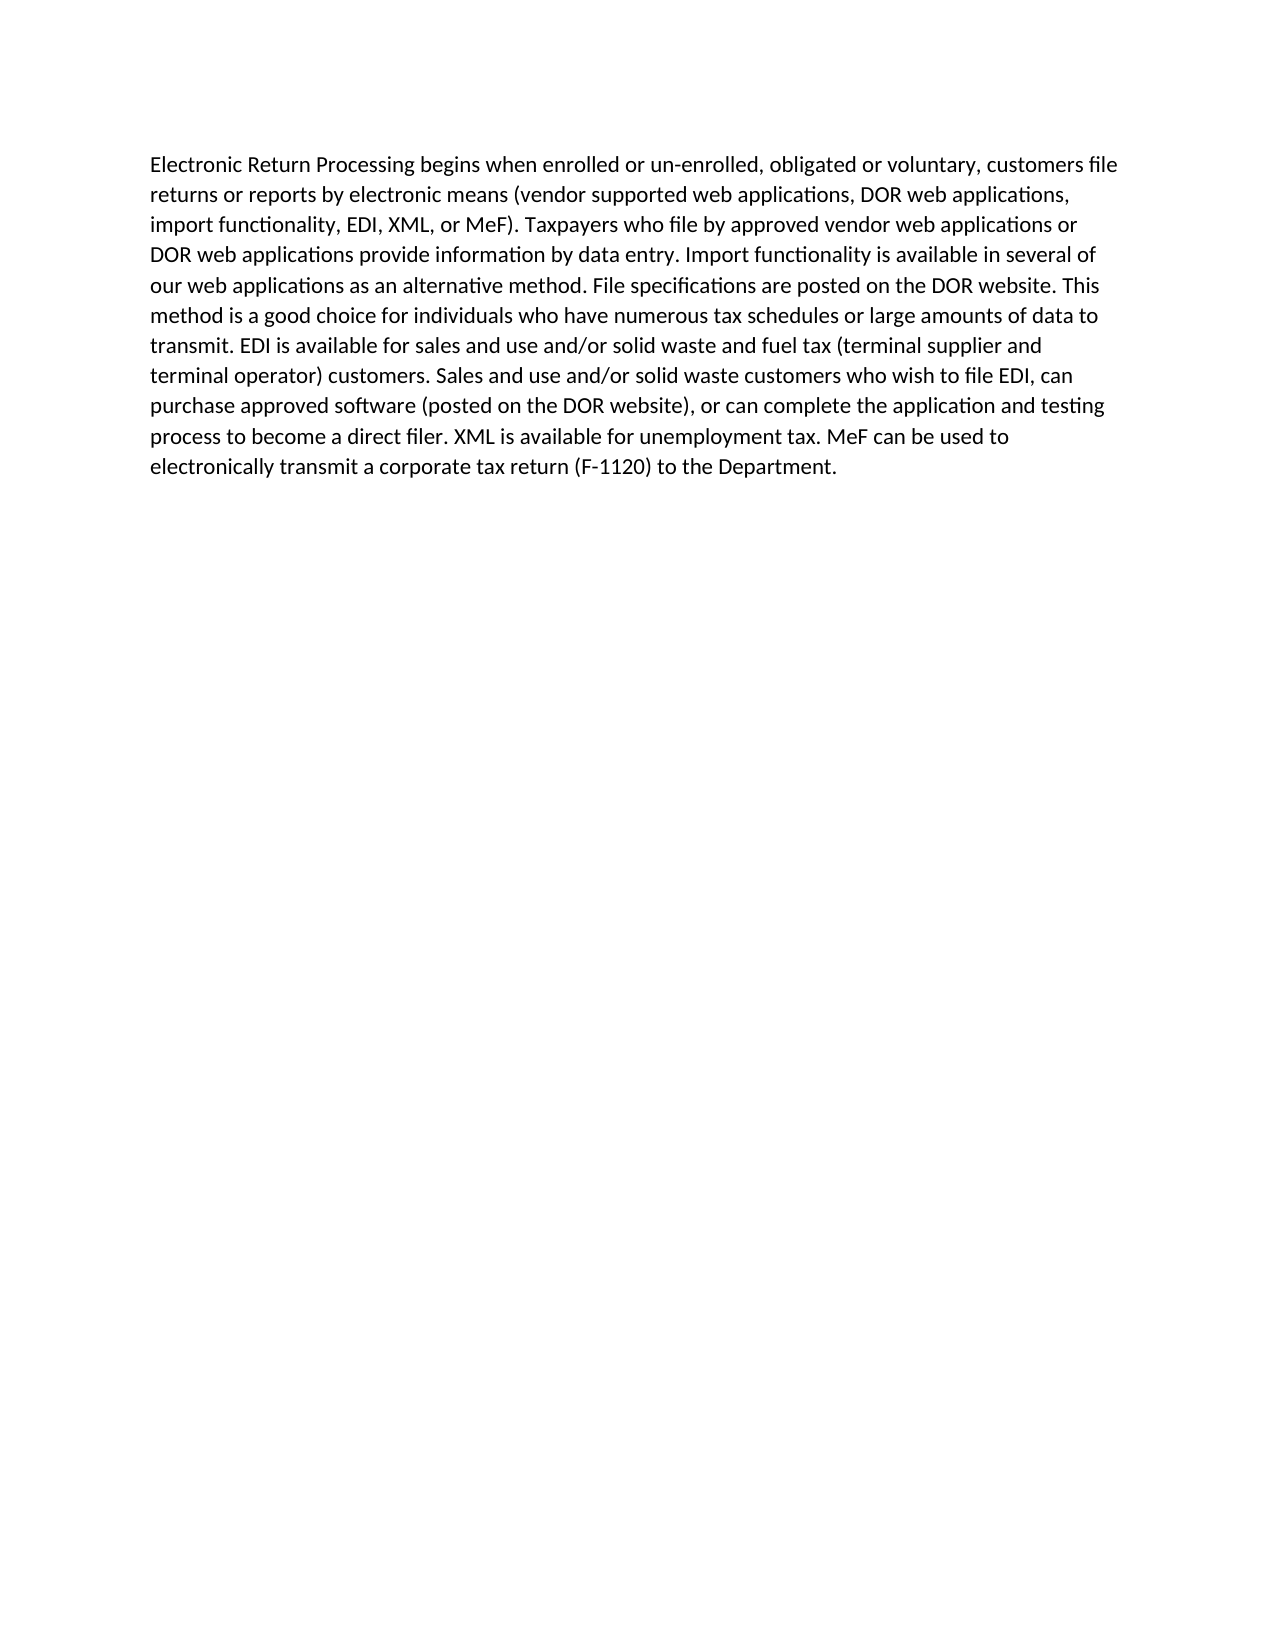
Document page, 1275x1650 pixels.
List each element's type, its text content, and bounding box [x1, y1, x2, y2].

text Electronic Return Processing begins when enrolled or un-enrolled, obligated or voluntary, customers file returns or reports by electronic means (vendor supported web applications, DOR web applications, import functionality, EDI, XML, or MeF). Taxpayers who file by approved vendor web applications or DOR web applications provide information by data entry. Import functionality is available in several of our web applications as an alternative method. File specifications are posted on the DOR website. This method is a good choice for individuals who have numerous tax schedules or large amounts of data to transmit. EDI is available for sales and use and/or solid waste and fuel tax (terminal supplier and terminal operator) customers. Sales and use and/or solid waste customers who wish to file EDI, can purchase approved software (posted on the DOR website), or can complete the application and testing process to become a direct filer. XML is available for unemployment tax. MeF can be used to electronically transmit a corporate tax return (F-1120) to the Department. [150, 150, 1125, 480]
